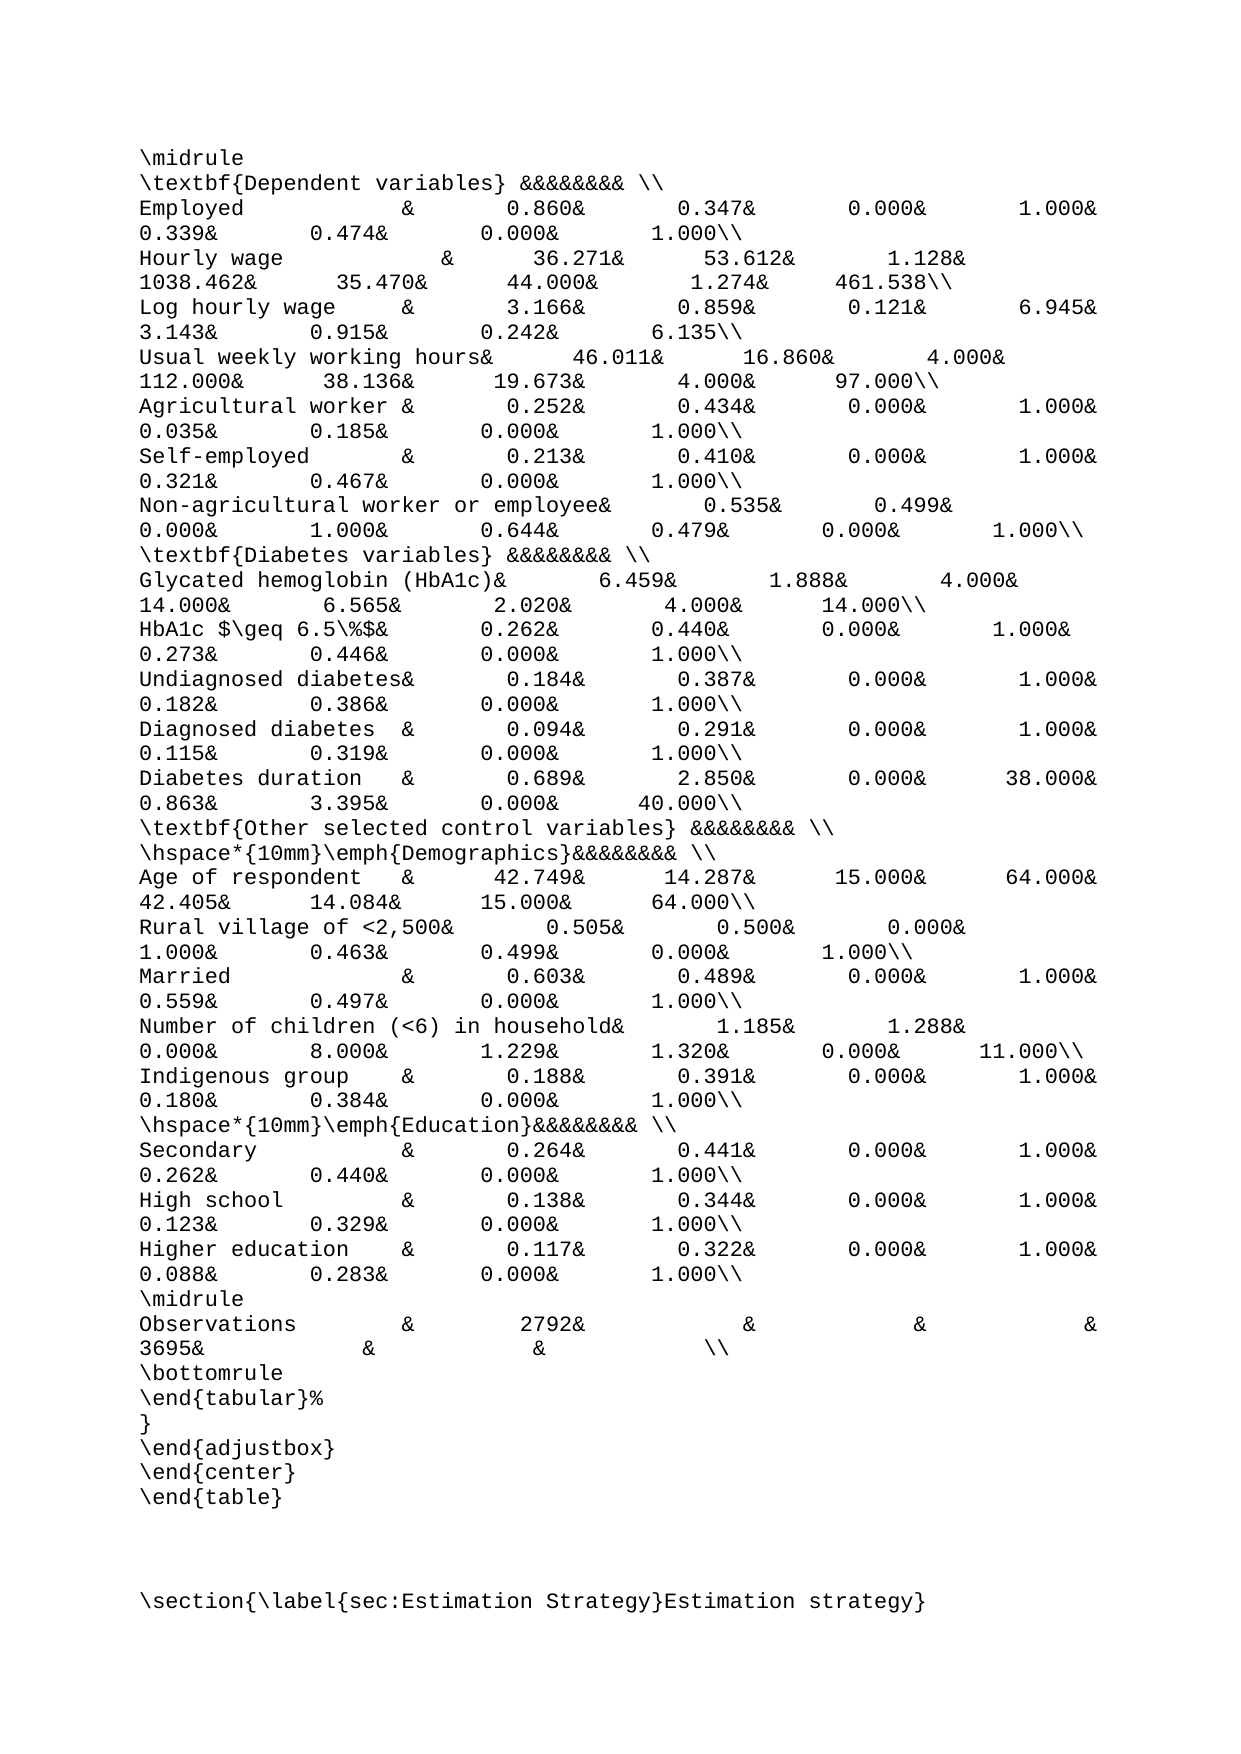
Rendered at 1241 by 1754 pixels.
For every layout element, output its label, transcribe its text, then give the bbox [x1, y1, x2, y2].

text Observations & 2792& & & & 3695& & & \\ [139, 1313, 1101, 1362]
text Log hourly wage & 3.166& 0.859& 0.121& 6.945& 3.143& 0.915& 0.242& 6.135\\ [139, 296, 1101, 346]
text Non-agricultural worker or employee& 0.535& 0.499& 0.000& 1.000& 0.644& 0.479& 0.000& 1.000\\ [139, 495, 1101, 544]
text Rural village of <2,500& 0.505& 0.500& 0.000& 1.000& 0.463& 0.499& 0.000& 1.000\\ [139, 916, 1101, 966]
text \hspace*{10mm}\emph{Demographics}&&&&&&&& \\ [139, 842, 1101, 867]
text Undiagnosed diabetes& 0.184& 0.387& 0.000& 1.000& 0.182& 0.386& 0.000& 1.000\\ [139, 668, 1101, 718]
text \section{\label{sec:Estimation Strategy}Estimation strategy} [139, 1591, 1101, 1615]
text HbA1c $\geq 6.5\%$& 0.262& 0.440& 0.000& 1.000& 0.273& 0.446& 0.000& 1.000\\ [139, 619, 1101, 668]
text \end{adjustbox} [139, 1437, 1101, 1462]
text \bottomrule [139, 1362, 1101, 1387]
text High school & 0.138& 0.344& 0.000& 1.000& 0.123& 0.329& 0.000& 1.000\\ [139, 1189, 1101, 1238]
text \hspace*{10mm}\emph{Education}&&&&&&&& \\ [139, 1114, 1101, 1139]
text Indigenous group & 0.188& 0.391& 0.000& 1.000& 0.180& 0.384& 0.000& 1.000\\ [139, 1065, 1101, 1114]
text Hourly wage & 36.271& 53.612& 1.128& 1038.462& 35.470& 44.000& 1.274& 461.538\\ [139, 247, 1101, 296]
text \end{center} [139, 1462, 1101, 1486]
text Higher education & 0.117& 0.322& 0.000& 1.000& 0.088& 0.283& 0.000& 1.000\\ [139, 1238, 1101, 1288]
text Number of children (<6) in household& 1.185& 1.288& 0.000& 8.000& 1.229& 1.320& 0.000& 11.000\\ [139, 1015, 1101, 1065]
text } [139, 1412, 1101, 1437]
text \textbf{Dependent variables} &&&&&&&& \\ [139, 172, 1101, 197]
text \textbf{Diabetes variables} &&&&&&&& \\ [139, 544, 1101, 569]
text Diabetes duration & 0.689& 2.850& 0.000& 38.000& 0.863& 3.395& 0.000& 40.000\\ [139, 767, 1101, 817]
text Employed & 0.860& 0.347& 0.000& 1.000& 0.339& 0.474& 0.000& 1.000\\ [139, 197, 1101, 247]
text \midrule [139, 1288, 1101, 1313]
text \textbf{Other selected control variables} &&&&&&&& \\ [139, 817, 1101, 842]
text Diagnosed diabetes & 0.094& 0.291& 0.000& 1.000& 0.115& 0.319& 0.000& 1.000\\ [139, 718, 1101, 767]
text \midrule [139, 148, 1101, 172]
text Secondary & 0.264& 0.441& 0.000& 1.000& 0.262& 0.440& 0.000& 1.000\\ [139, 1139, 1101, 1189]
text \end{table} [139, 1486, 1101, 1511]
text \end{tabular}% [139, 1387, 1101, 1412]
text Married & 0.603& 0.489& 0.000& 1.000& 0.559& 0.497& 0.000& 1.000\\ [139, 966, 1101, 1015]
text Self-employed & 0.213& 0.410& 0.000& 1.000& 0.321& 0.467& 0.000& 1.000\\ [139, 445, 1101, 495]
text Agricultural worker & 0.252& 0.434& 0.000& 1.000& 0.035& 0.185& 0.000& 1.000\\ [139, 396, 1101, 445]
text Glycated hemoglobin (HbA1c)& 6.459& 1.888& 4.000& 14.000& 6.565& 2.020& 4.000& 14.000\\ [139, 569, 1101, 619]
text Usual weekly working hours& 46.011& 16.860& 4.000& 112.000& 38.136& 19.673& 4.000& 97.000\\ [139, 346, 1101, 396]
text Age of respondent & 42.749& 14.287& 15.000& 64.000& 42.405& 14.084& 15.000& 64.000\\ [139, 867, 1101, 916]
